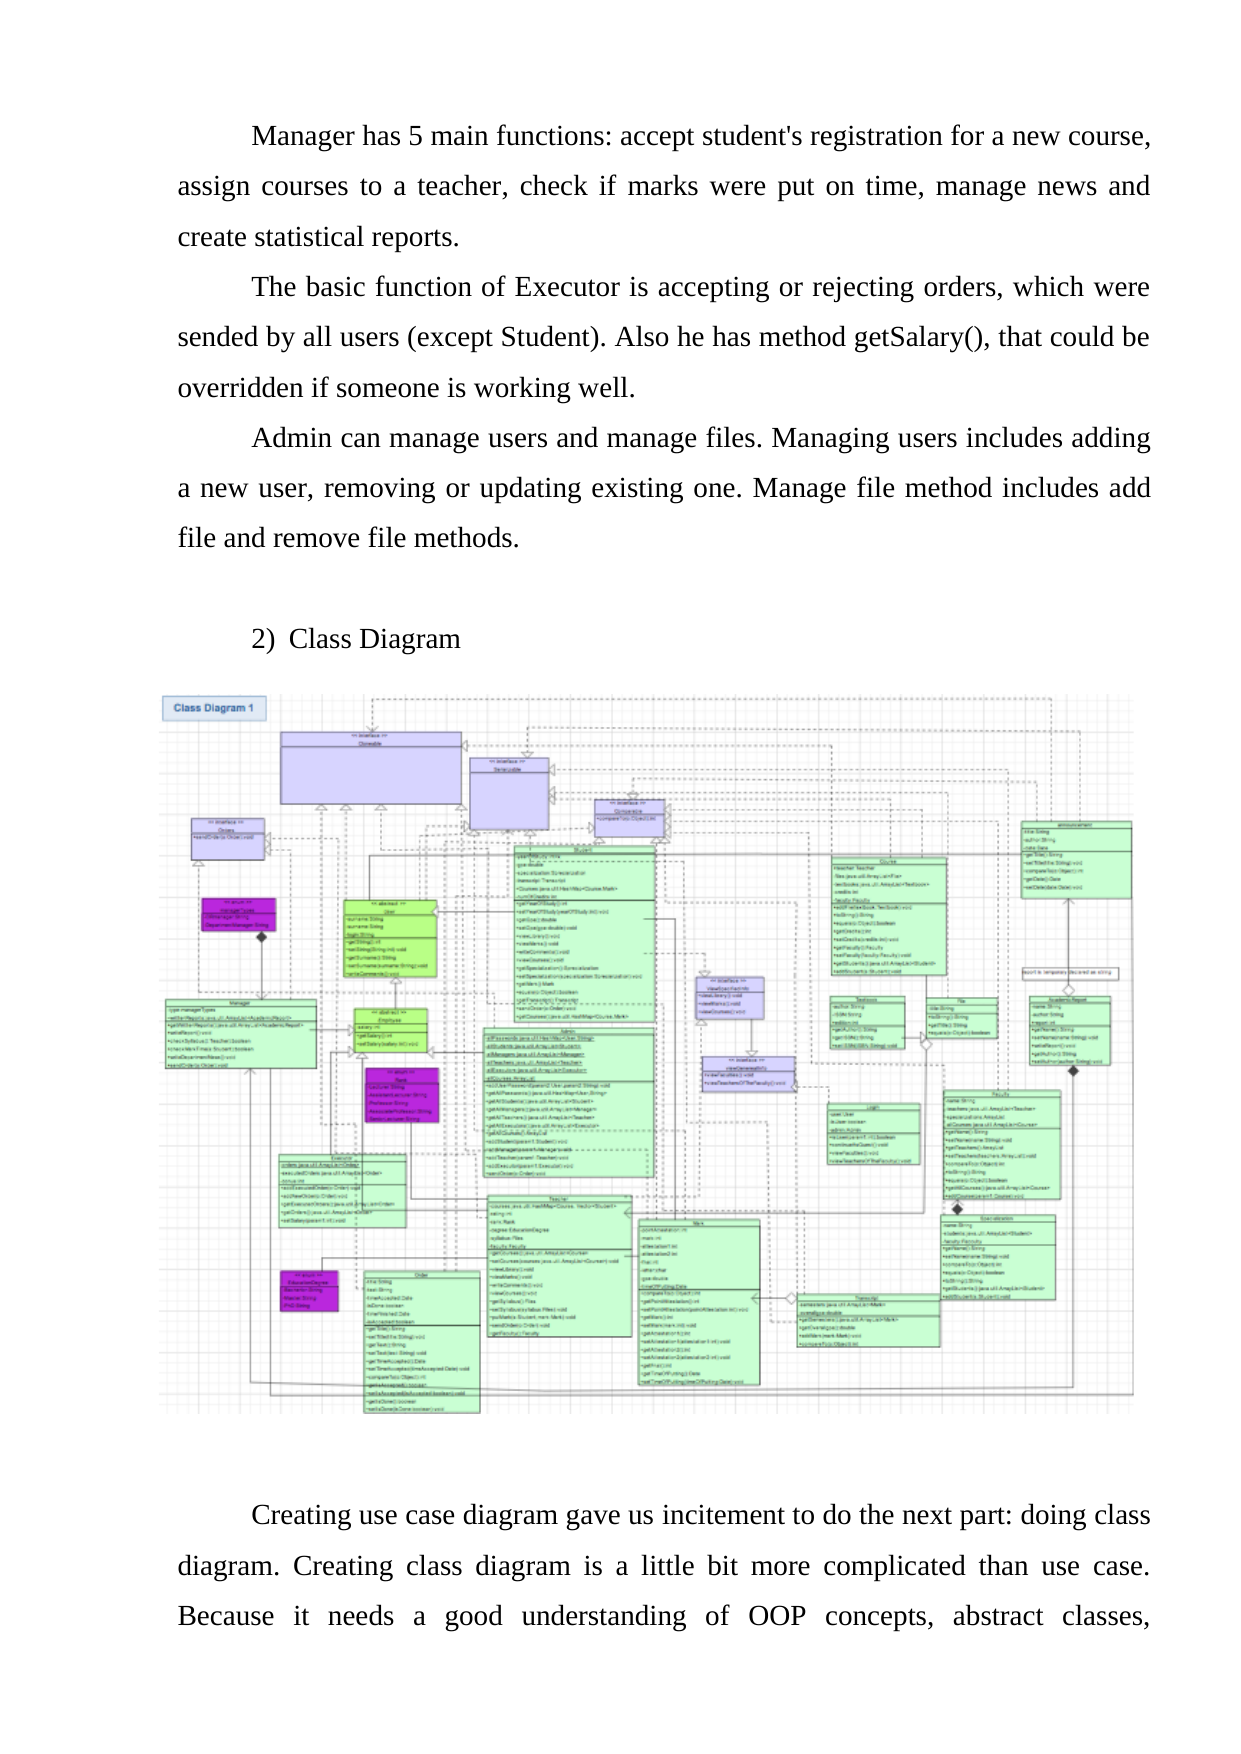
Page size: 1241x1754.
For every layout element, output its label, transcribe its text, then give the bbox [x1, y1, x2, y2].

text Manager has 5 main functions: accept student's registration for a new course, assign courses to a teacher, check if marks were put on time, manage news and create statistical reports. [177, 118, 1152, 252]
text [177, 1497, 1152, 1632]
text Admin can manage users and manage files. Managing users includes adding a new user, removing or updating existing one. Manage file method includes add file and remove file methods. [177, 420, 1152, 554]
list Class Diagram [251, 621, 1152, 655]
text The basic function of Executor is accepting or rejecting orders, which were sended by all users (except Student). Also he has method getSalary(), that could be overridden if someone is working well. [177, 269, 1152, 403]
picture [158, 694, 1134, 1414]
